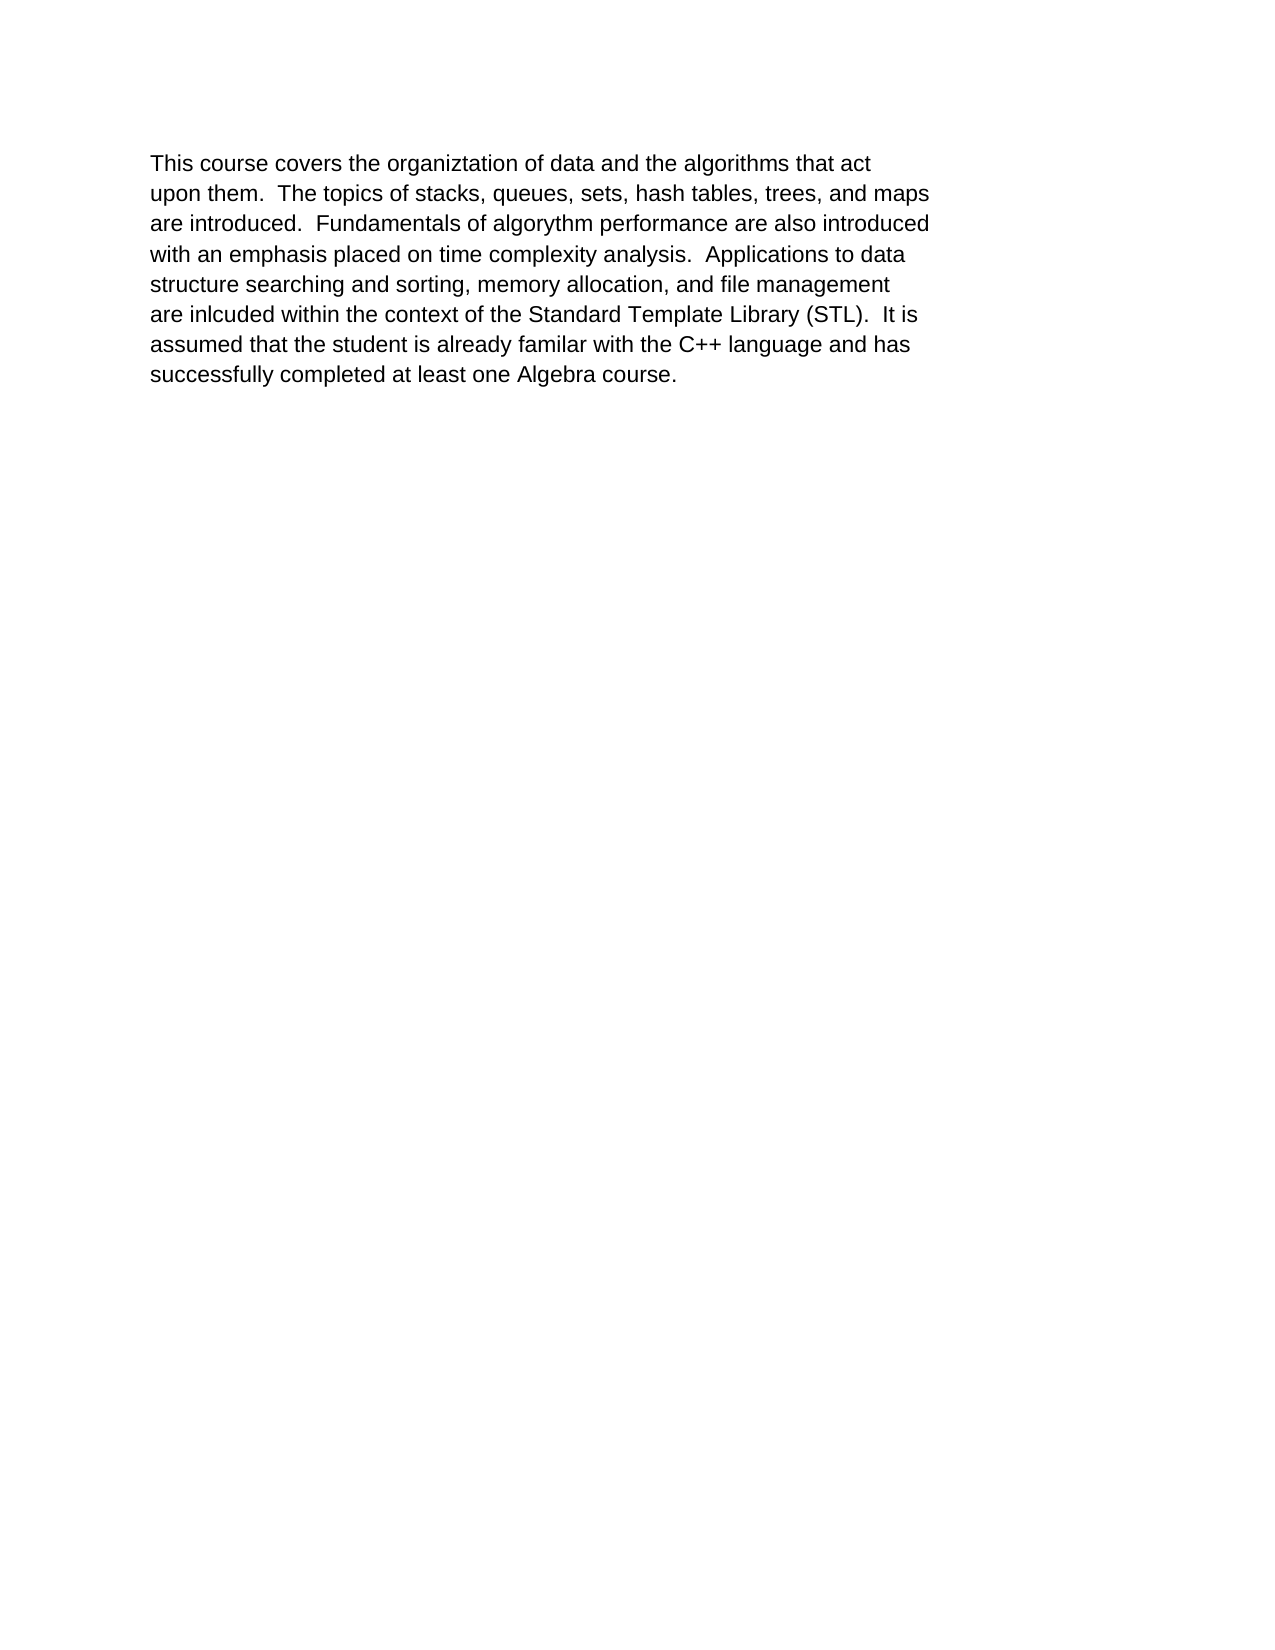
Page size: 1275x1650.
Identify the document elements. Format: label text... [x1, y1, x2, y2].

text are inlcuded within the context of the Standard Template Library (STL). It is [150, 301, 1125, 327]
text assumed that the student is already familar with the C++ language and has [150, 331, 1125, 358]
text upon them. The topics of stacks, queues, sets, hash tables, trees, and maps [150, 180, 1125, 207]
text successfully completed at least one Algebra course. [150, 361, 1125, 388]
text with an emphasis placed on time complexity analysis. Applications to data [150, 241, 1125, 267]
text This course covers the organiztation of data and the algorithms that act [150, 150, 1125, 176]
text structure searching and sorting, memory allocation, and file management [150, 271, 1125, 297]
text are introduced. Fundamentals of algorythm performance are also introduced [150, 210, 1125, 237]
